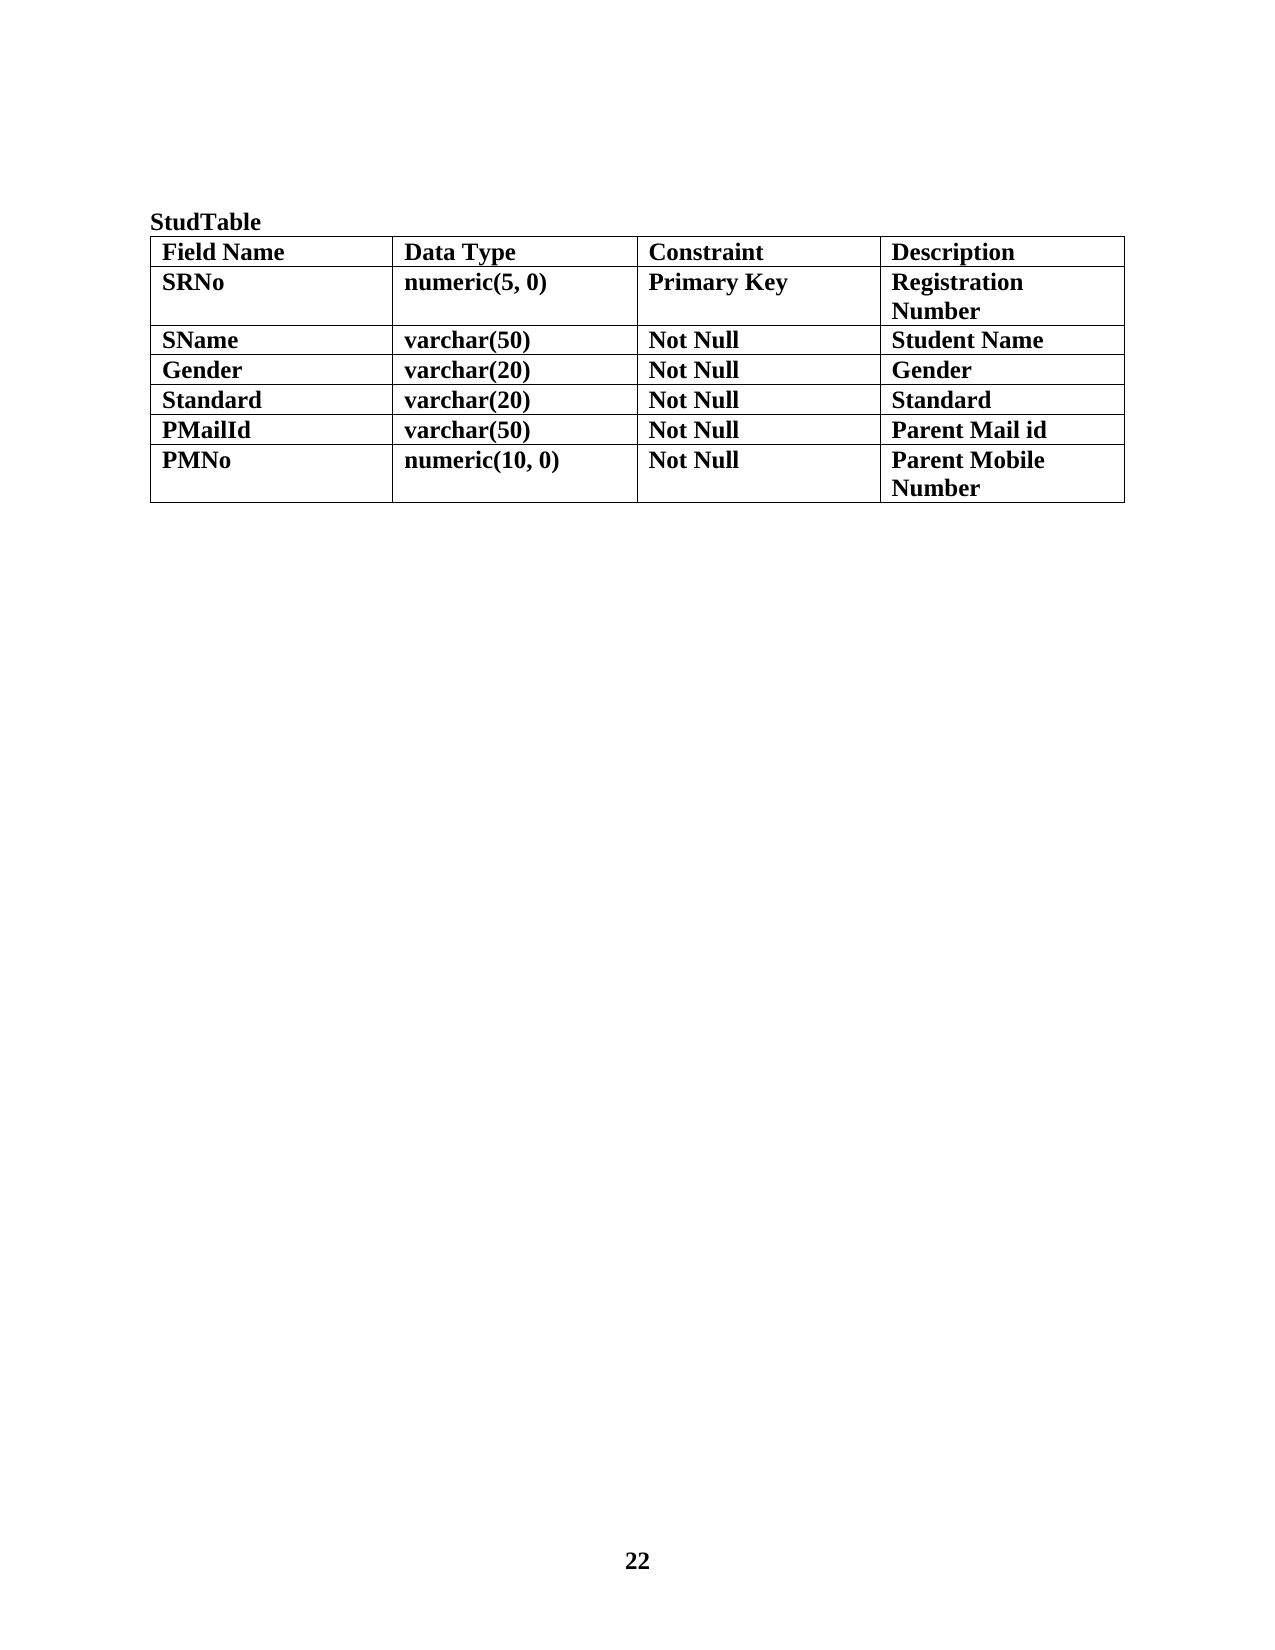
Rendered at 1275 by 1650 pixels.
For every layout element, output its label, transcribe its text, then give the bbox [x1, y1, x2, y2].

table_cell PMailId [151, 415, 392, 444]
table_cell Not Null [638, 445, 880, 502]
table_cell SRNo [151, 267, 392, 324]
table_cell varchar(20) [393, 385, 637, 414]
table_header Description [881, 237, 1124, 266]
table_cell Not Null [638, 355, 880, 384]
table_cell Not Null [638, 415, 880, 444]
table_cell PMNo [151, 445, 392, 502]
table_cell numeric(10, 0) [393, 445, 637, 502]
table_cell Primary Key [638, 267, 880, 324]
table_cell SName [151, 326, 392, 354]
table_cell Parent Mail id [881, 415, 1124, 444]
table_header Field Name [151, 237, 392, 266]
table_cell varchar(20) [393, 355, 637, 384]
table_cell Gender [881, 355, 1124, 384]
text StudTable [150, 207, 1125, 236]
table_cell Standard [881, 385, 1124, 414]
table_cell Parent Mobile Number [881, 445, 1124, 502]
table_cell varchar(50) [393, 415, 637, 444]
table_header Data Type [393, 237, 637, 266]
table_cell Not Null [638, 326, 880, 354]
table_header Constraint [638, 237, 880, 266]
table_cell Registration Number [881, 267, 1124, 324]
table_cell Standard [151, 385, 392, 414]
table_cell Gender [151, 355, 392, 384]
table_cell Student Name [881, 326, 1124, 354]
table_cell numeric(5, 0) [393, 267, 637, 324]
table_cell Not Null [638, 385, 880, 414]
table_cell varchar(50) [393, 326, 637, 354]
